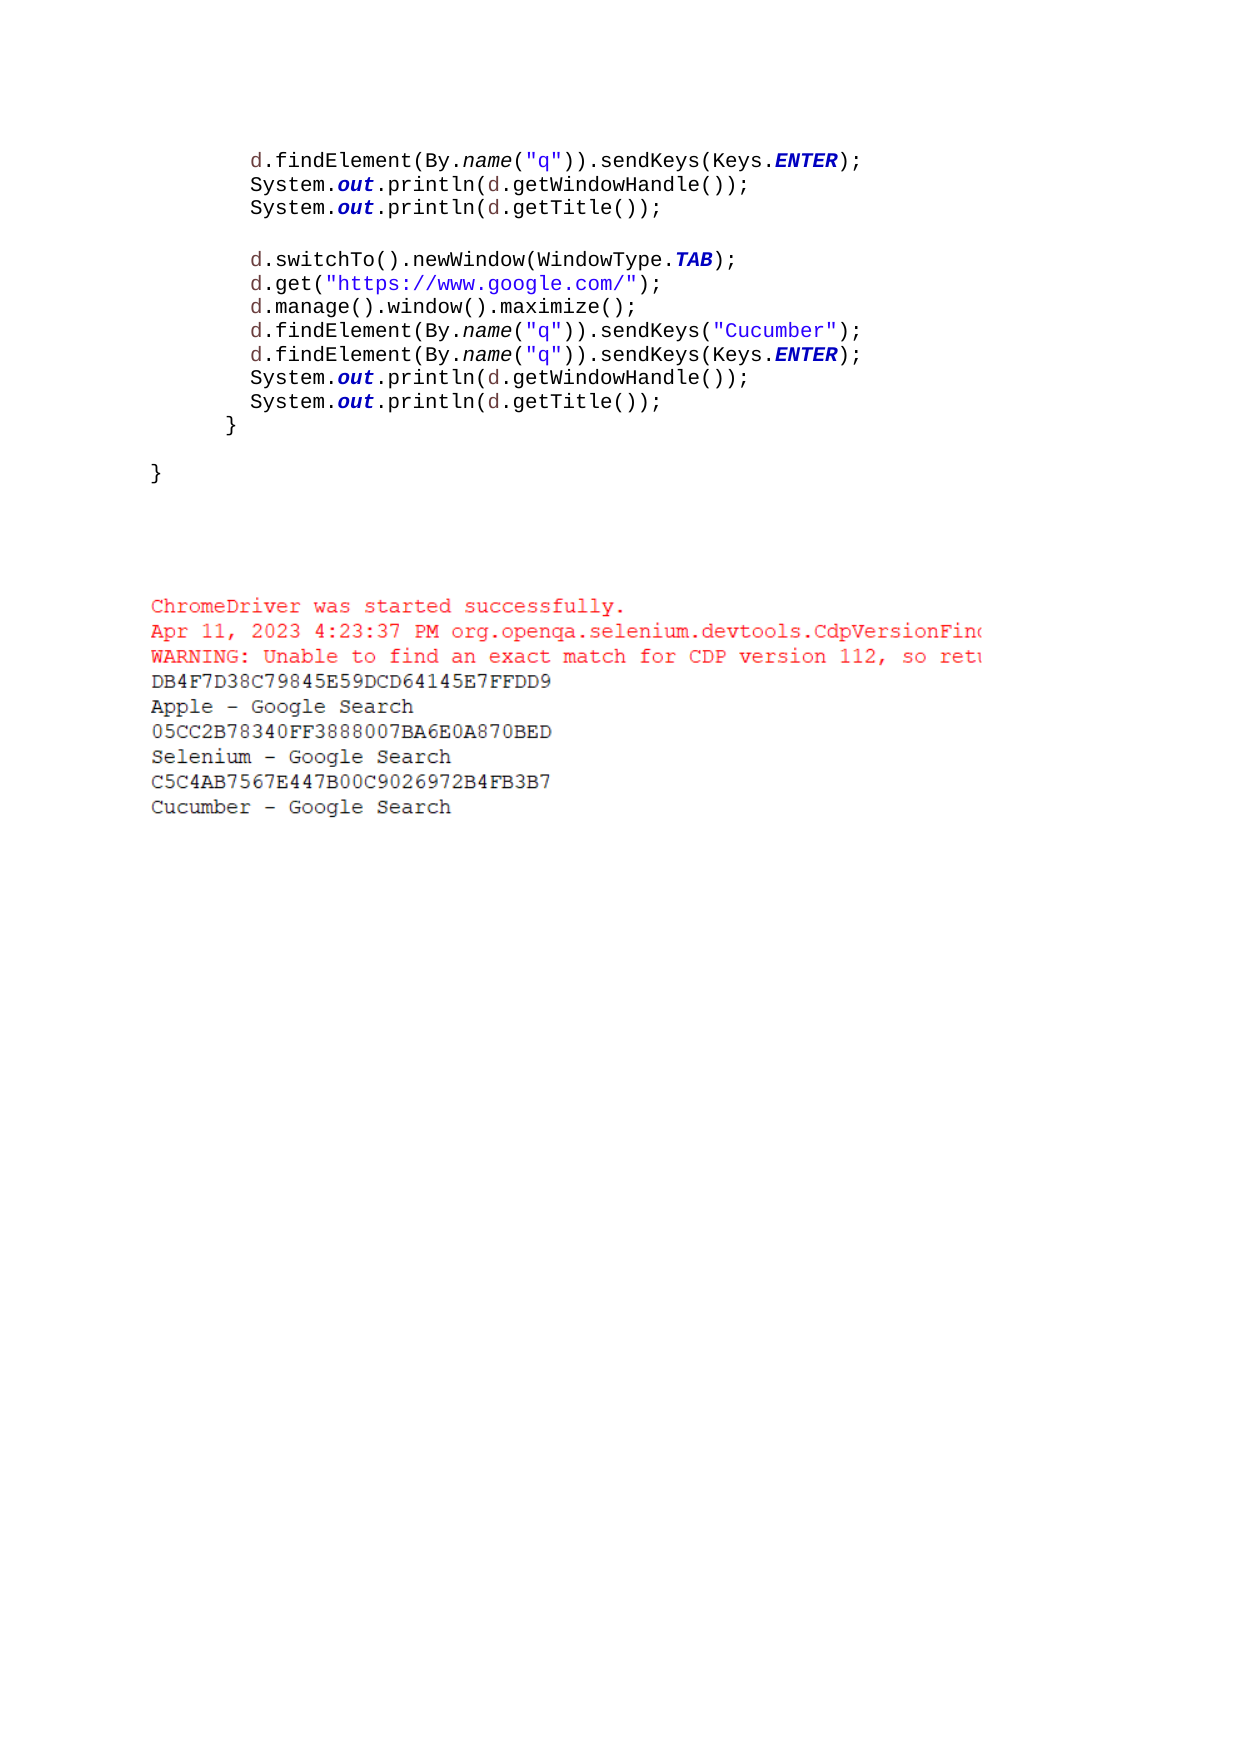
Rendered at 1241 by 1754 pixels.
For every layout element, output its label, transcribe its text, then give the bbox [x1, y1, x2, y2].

text d.findElement(By.name("q")).sendKeys(Keys.ENTER); [150, 343, 1090, 367]
text d.findElement(By.name("q")).sendKeys(Keys.ENTER); [150, 150, 1090, 174]
text d.manage().window().maximize(); [150, 296, 1090, 320]
text System.out.println(d.getTitle()); [150, 197, 1090, 221]
text System.out.println(d.getWindowHandle()); [150, 367, 1090, 391]
text } [150, 462, 1090, 485]
picture [150, 595, 982, 834]
text } [150, 414, 1090, 438]
text System.out.println(d.getTitle()); [150, 391, 1090, 414]
text d.get("https://www.google.com/"); [150, 273, 1090, 296]
text d.findElement(By.name("q")).sendKeys("Cucumber"); [150, 320, 1090, 343]
text System.out.println(d.getWindowHandle()); [150, 174, 1090, 197]
text d.switchTo().newWindow(WindowType.TAB); [150, 249, 1090, 273]
